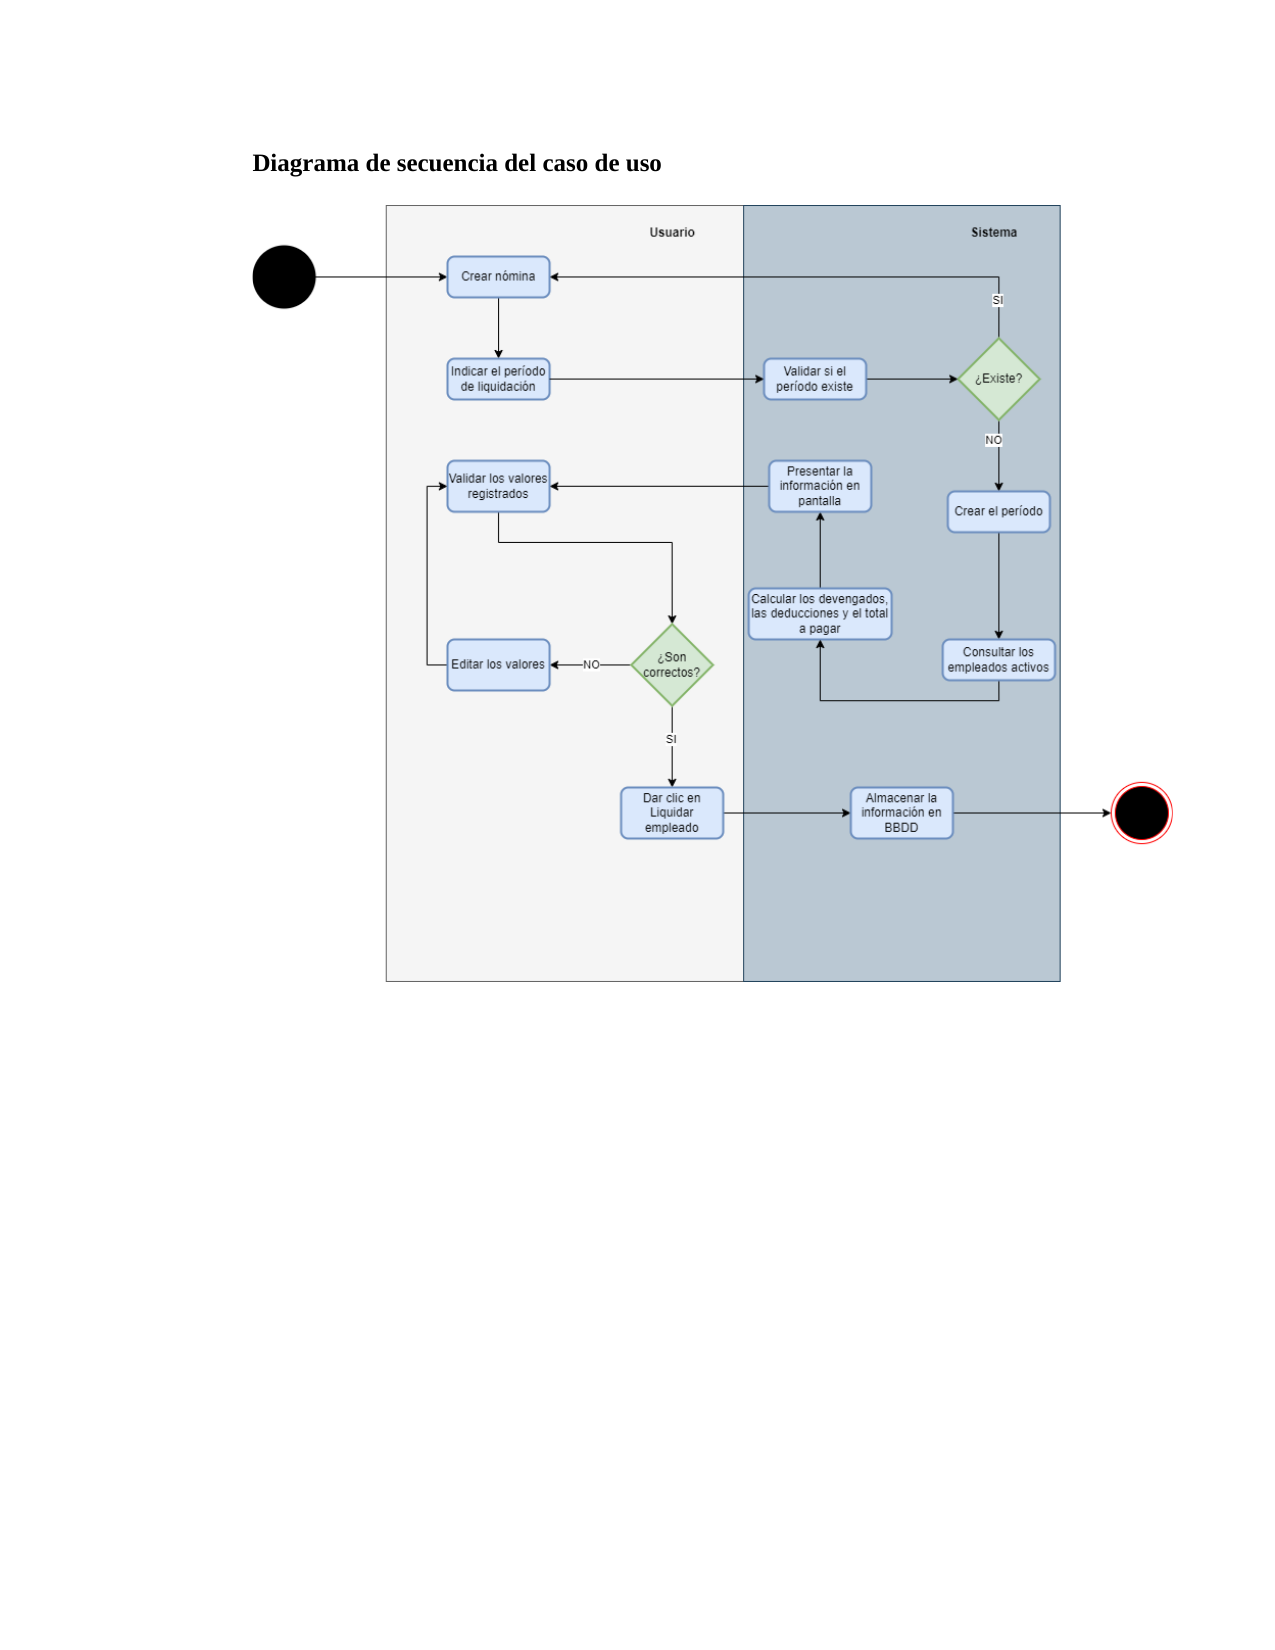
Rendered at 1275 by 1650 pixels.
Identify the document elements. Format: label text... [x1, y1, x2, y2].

text Diagrama de secuencia del caso de uso [177, 148, 1098, 176]
picture [252, 205, 1173, 982]
